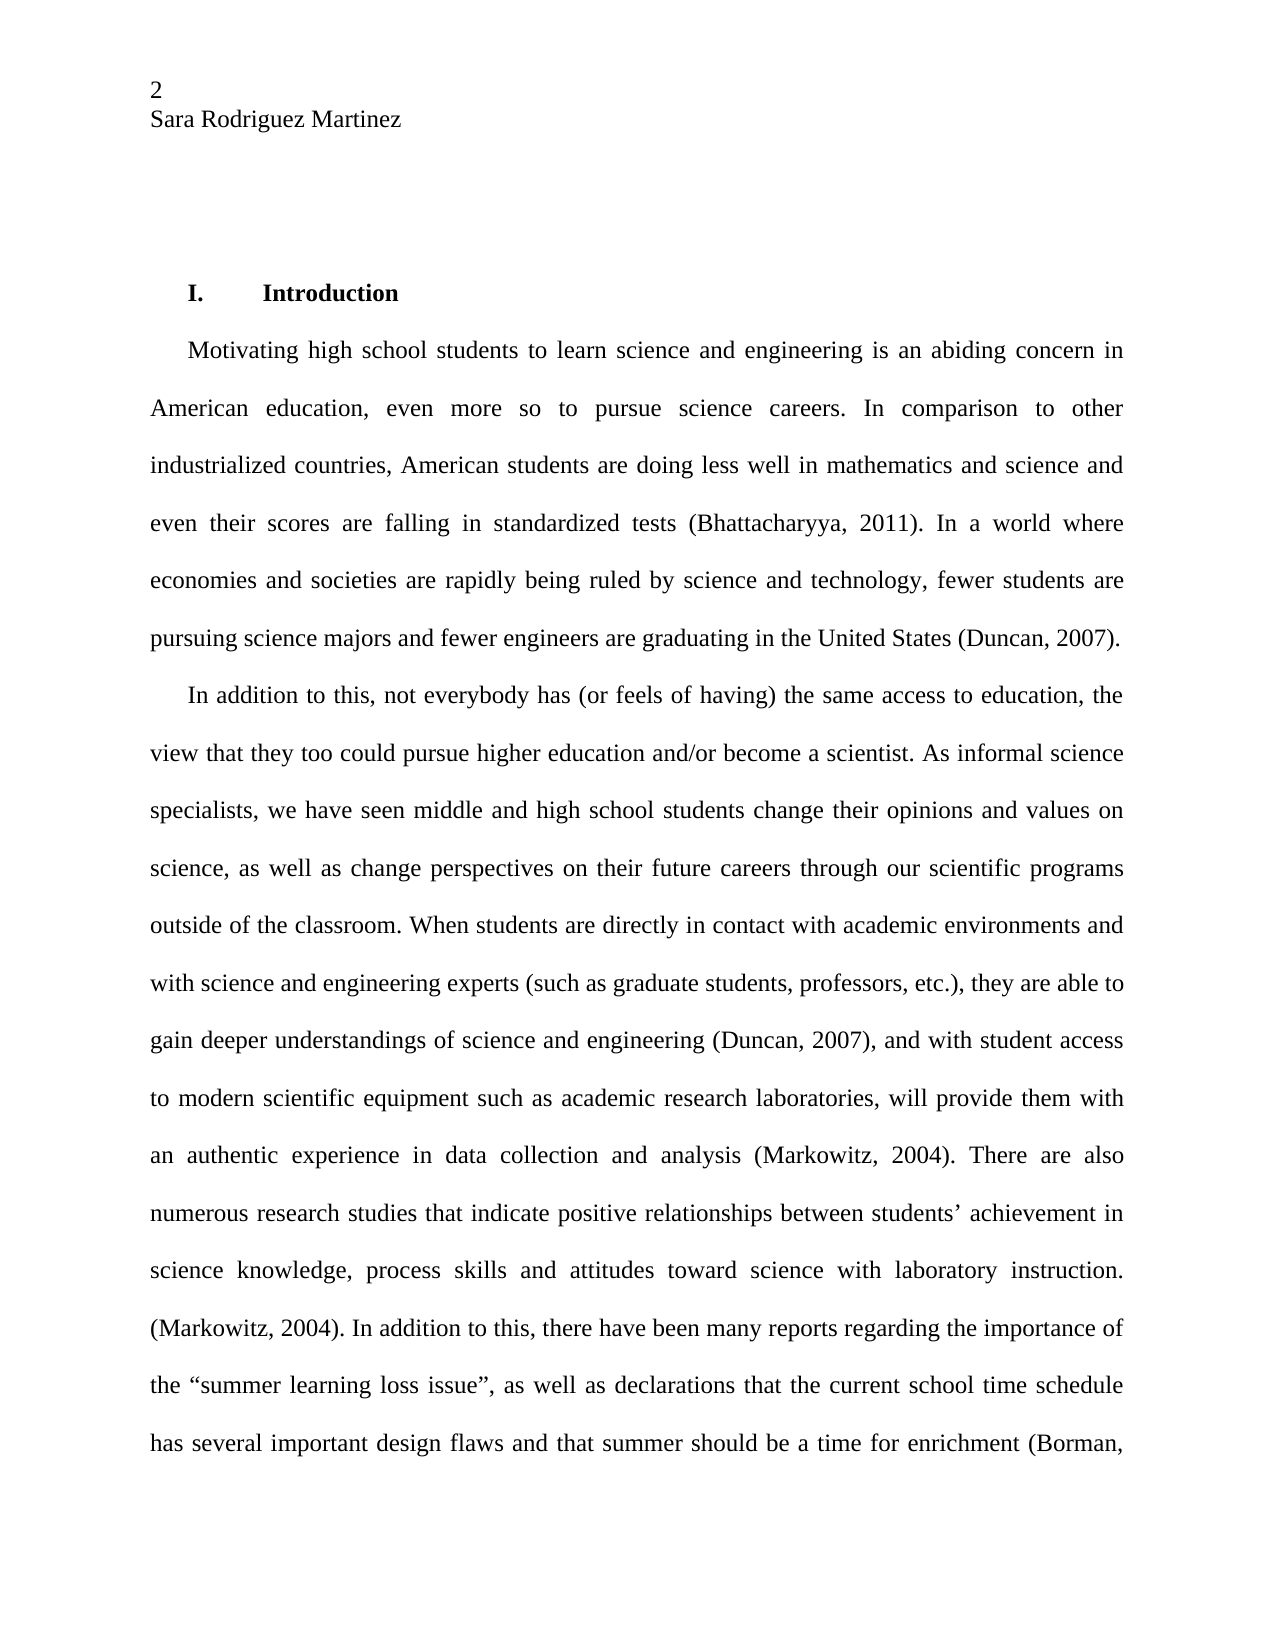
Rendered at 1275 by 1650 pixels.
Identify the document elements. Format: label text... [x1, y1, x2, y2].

list Introduction [187, 278, 1125, 307]
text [150, 681, 1125, 1457]
text Motivating high school students to learn science and engineering is an abiding concern in American education, even more so to pursue science careers. In comparison to other industrialized countries, American students are doing less well in mathematics and science and even their scores are falling in standardized tests (Bhattacharyya, 2011). In a world where economies and societies are rapidly being ruled by science and technology, fewer students are pursuing science majors and fewer engineers are graduating in the United States (Duncan, 2007). [150, 336, 1125, 652]
